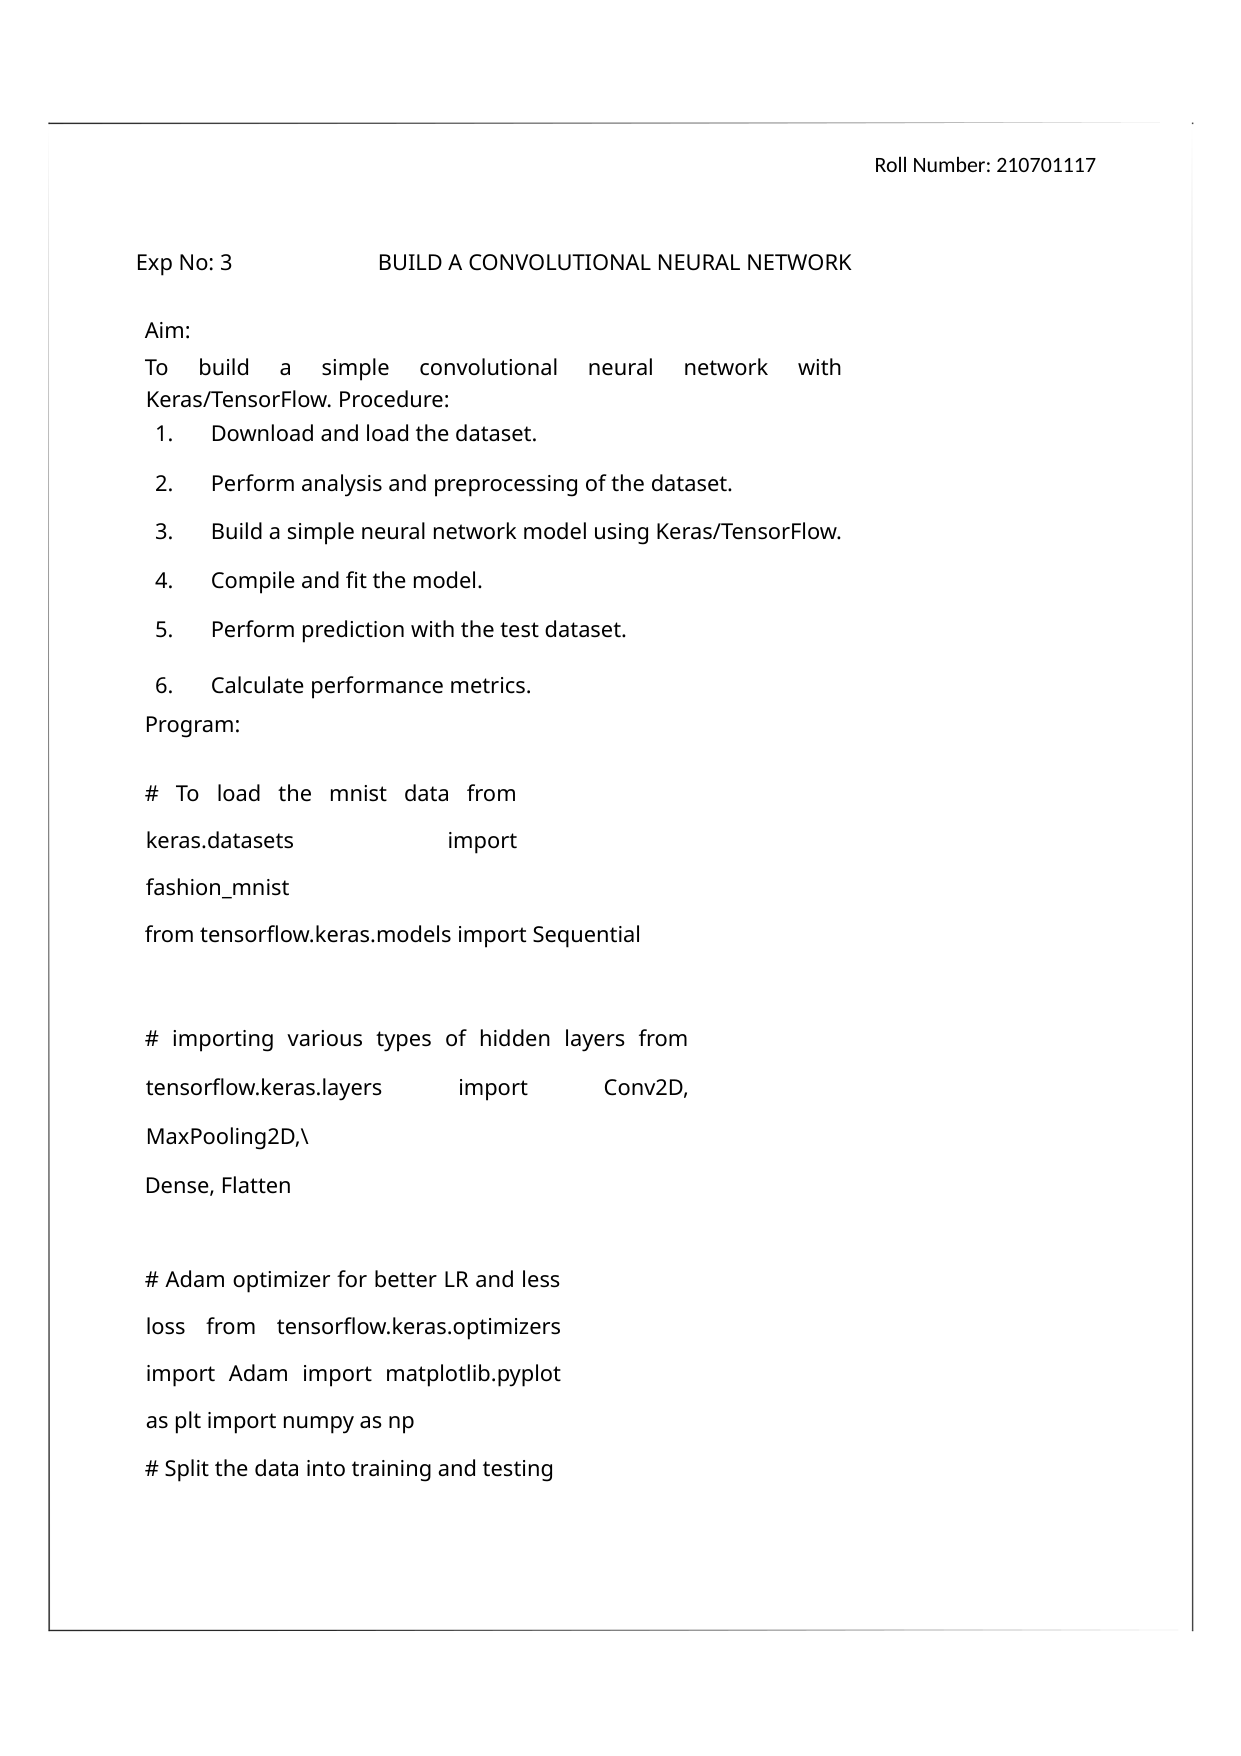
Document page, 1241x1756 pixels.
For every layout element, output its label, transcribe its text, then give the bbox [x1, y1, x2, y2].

text # To load the mnist data from keras.datasets import fashion_mnist [144, 778, 517, 901]
list Perform prediction with the test dataset. [144, 614, 843, 644]
text Dense, Flatten [144, 1170, 843, 1200]
list Build a simple neural network model using Keras/TensorFlow. [144, 516, 843, 546]
text # Split the data into training and testing [144, 1453, 843, 1482]
text from tensorflow.keras.models import Sequential [144, 919, 843, 949]
picture [38, 112, 1203, 1641]
text # importing various types of hidden layers from tensorflow.keras.layers import Conv2D, MaxPooling2D,\ [144, 1023, 689, 1151]
text # Adam optimizer for better LR and less loss from tensorflow.keras.optimizers import Adam import matplotlib.pyplot as plt import numpy as np [144, 1264, 561, 1435]
list Download and load the dataset. [144, 418, 843, 448]
list Perform analysis and preprocessing of the dataset. [144, 467, 843, 497]
text Exp No: 3 BUILD A CONVOLUTIONAL NEURAL NETWORK [136, 247, 857, 276]
list Compile and fit the model. [144, 565, 843, 595]
text To build a simple convolutional neural network with Keras/TensorFlow. Procedure: [144, 351, 843, 413]
text Program: [144, 709, 857, 739]
list Calculate performance metrics. [144, 663, 843, 702]
text Aim: [144, 315, 857, 345]
